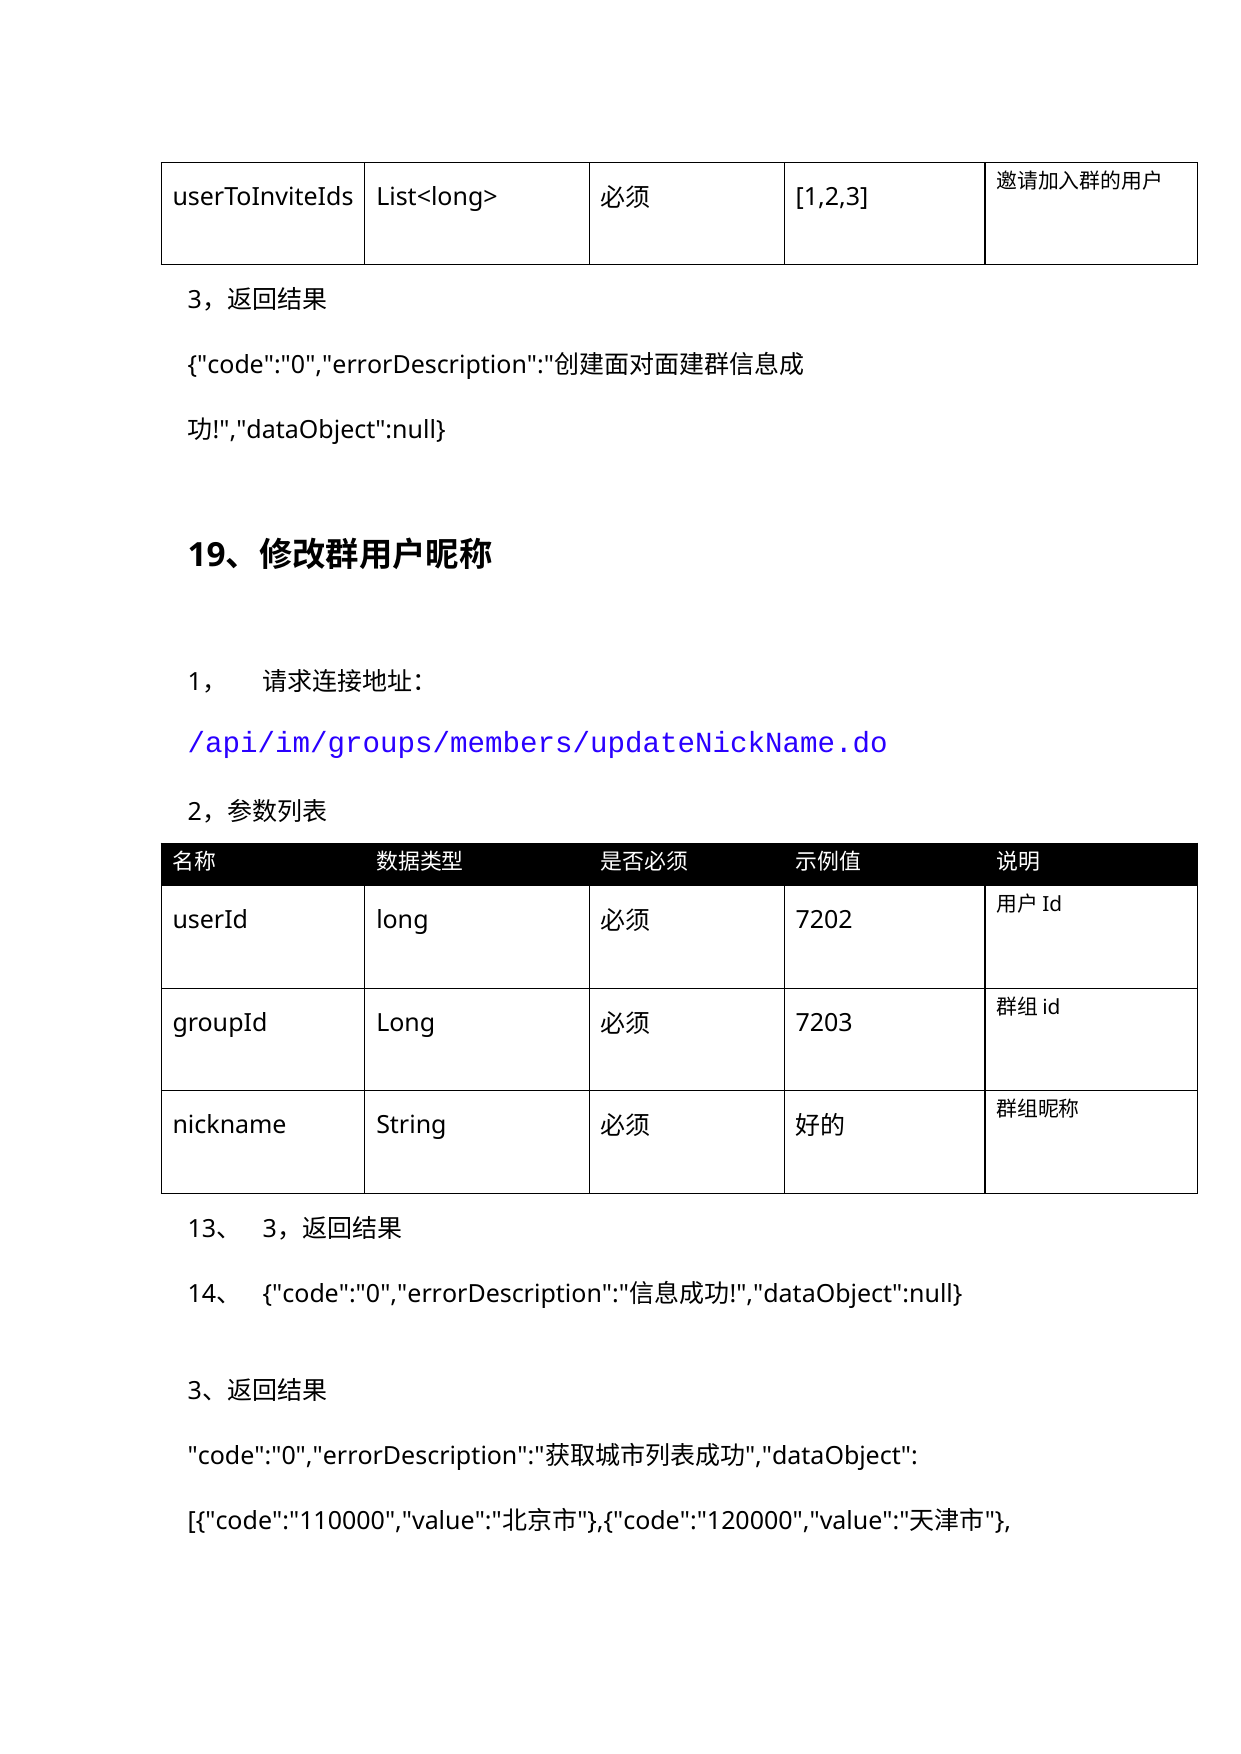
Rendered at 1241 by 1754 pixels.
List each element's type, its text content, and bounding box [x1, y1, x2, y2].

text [187, 1421, 1053, 1551]
table_cell 7203 [785, 989, 984, 1090]
table_cell String [365, 1091, 589, 1193]
table_cell [1,2,3] [785, 163, 984, 264]
list 请求连接地址： [187, 647, 1053, 712]
table_cell 必须 [590, 989, 784, 1090]
table_cell List<long> [365, 163, 589, 264]
subtitle 19、修改群用户昵称 [187, 520, 1053, 585]
text 3，返回结果 [187, 265, 1053, 330]
table_cell long [365, 886, 589, 988]
table_cell 用户Id [986, 886, 1197, 988]
table_cell userId [162, 886, 364, 988]
table_cell userToInviteIds [162, 163, 364, 264]
table_cell groupId [162, 989, 364, 1090]
table_header 示例值 [785, 844, 984, 885]
table_cell 邀请加入群的用户 [986, 163, 1197, 264]
text 3、返回结果 [187, 1356, 1053, 1421]
table_header 名称 [162, 844, 364, 885]
table_cell 群组昵称 [986, 1091, 1197, 1193]
table_header 数据类型 [365, 844, 589, 885]
list 3，返回结果 [187, 1194, 1053, 1259]
table_header 说明 [986, 844, 1197, 885]
table_cell Long [365, 989, 589, 1090]
table_cell 群组id [986, 989, 1197, 1090]
text {"code":"0","errorDescription":"创建面对面建群信息成功!","dataObject":null} [187, 330, 1053, 460]
text /api/im/groups/members/updateNickName.do [187, 712, 1053, 777]
table_cell 必须 [590, 1091, 784, 1193]
text 2，参数列表 [187, 777, 1053, 842]
table_cell 必须 [590, 163, 784, 264]
table_cell nickname [162, 1091, 364, 1193]
table_cell 必须 [590, 886, 784, 988]
table_cell 好的 [785, 1091, 984, 1193]
table_header 是否必须 [590, 844, 784, 885]
table_cell 7202 [785, 886, 984, 988]
list {"code":"0","errorDescription":"信息成功!","dataObject":null} [187, 1259, 1053, 1324]
